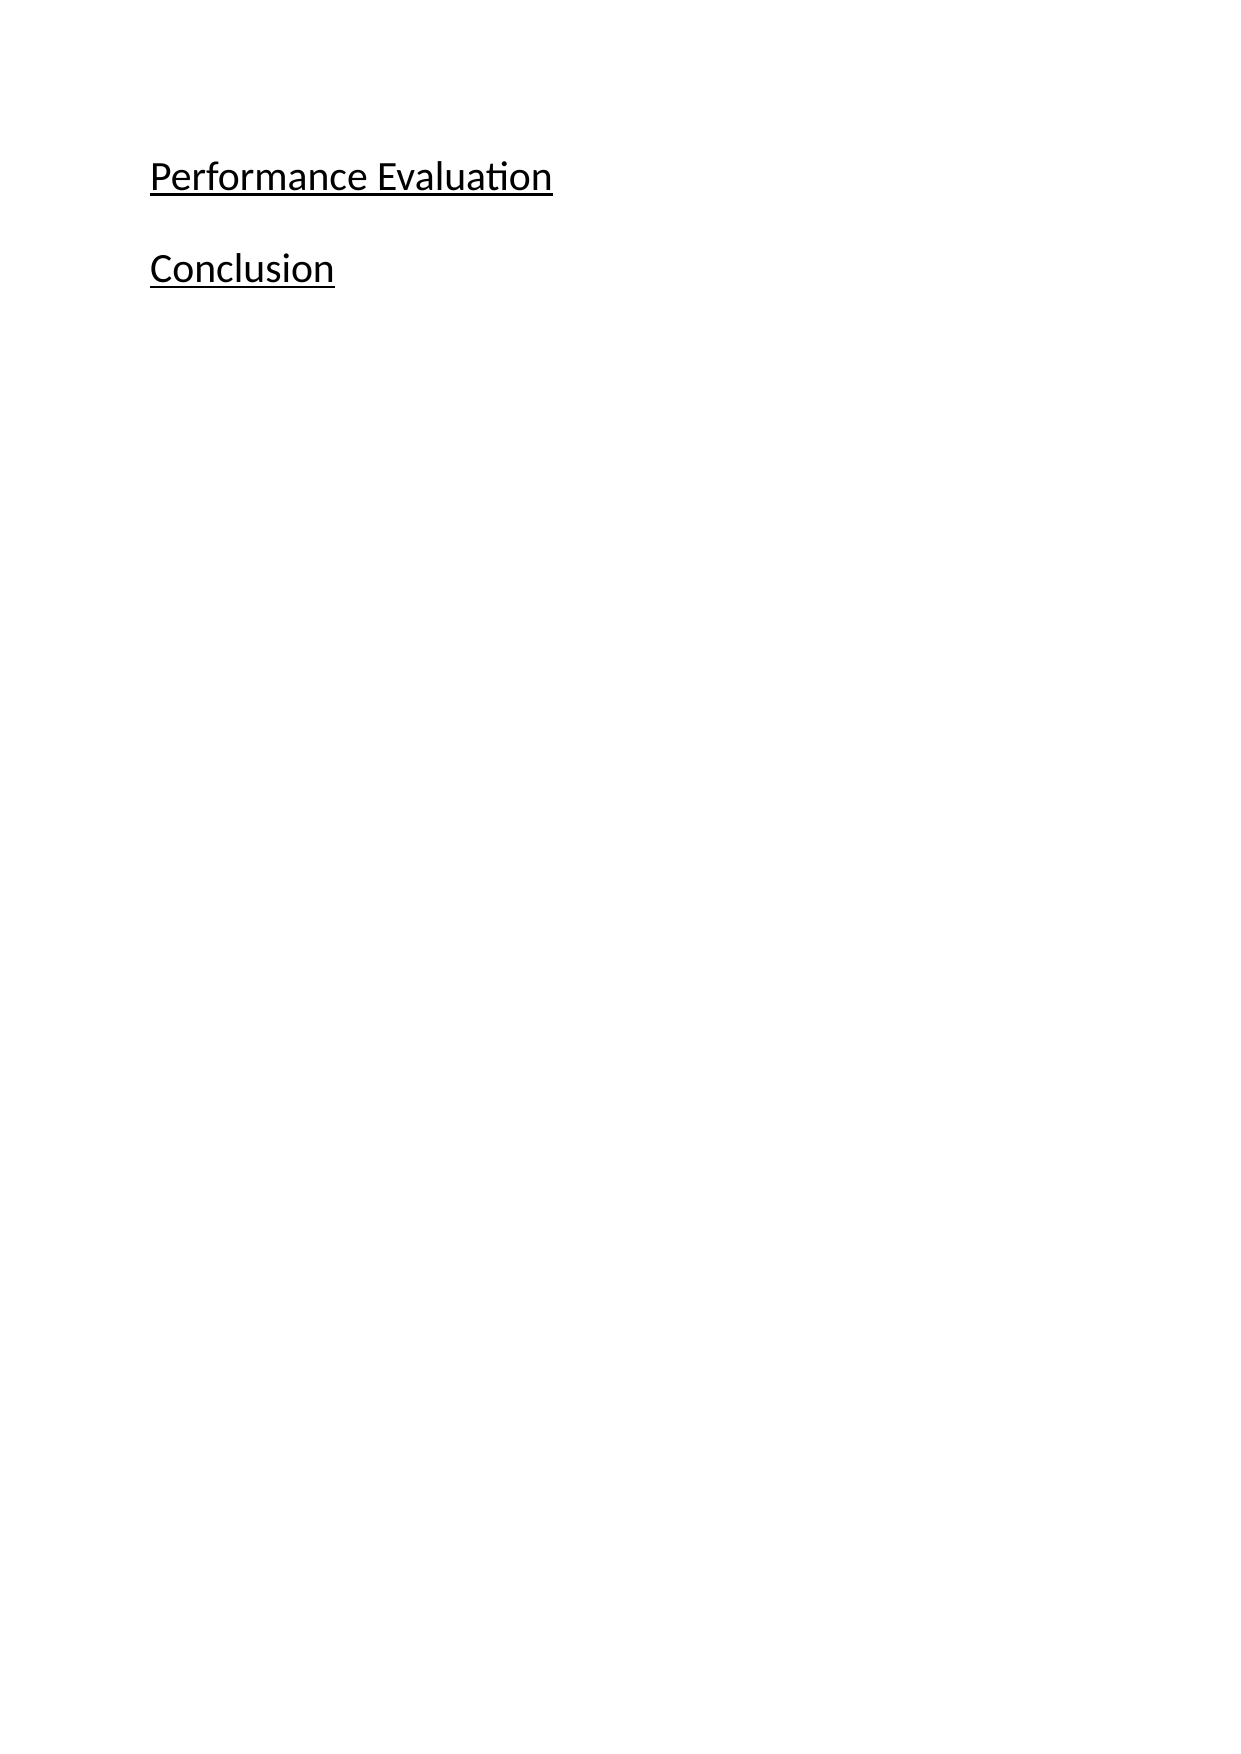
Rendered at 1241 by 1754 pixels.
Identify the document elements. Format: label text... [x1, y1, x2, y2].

subtitle Performance Evaluation [150, 150, 1090, 201]
subtitle Conclusion [150, 242, 1090, 293]
